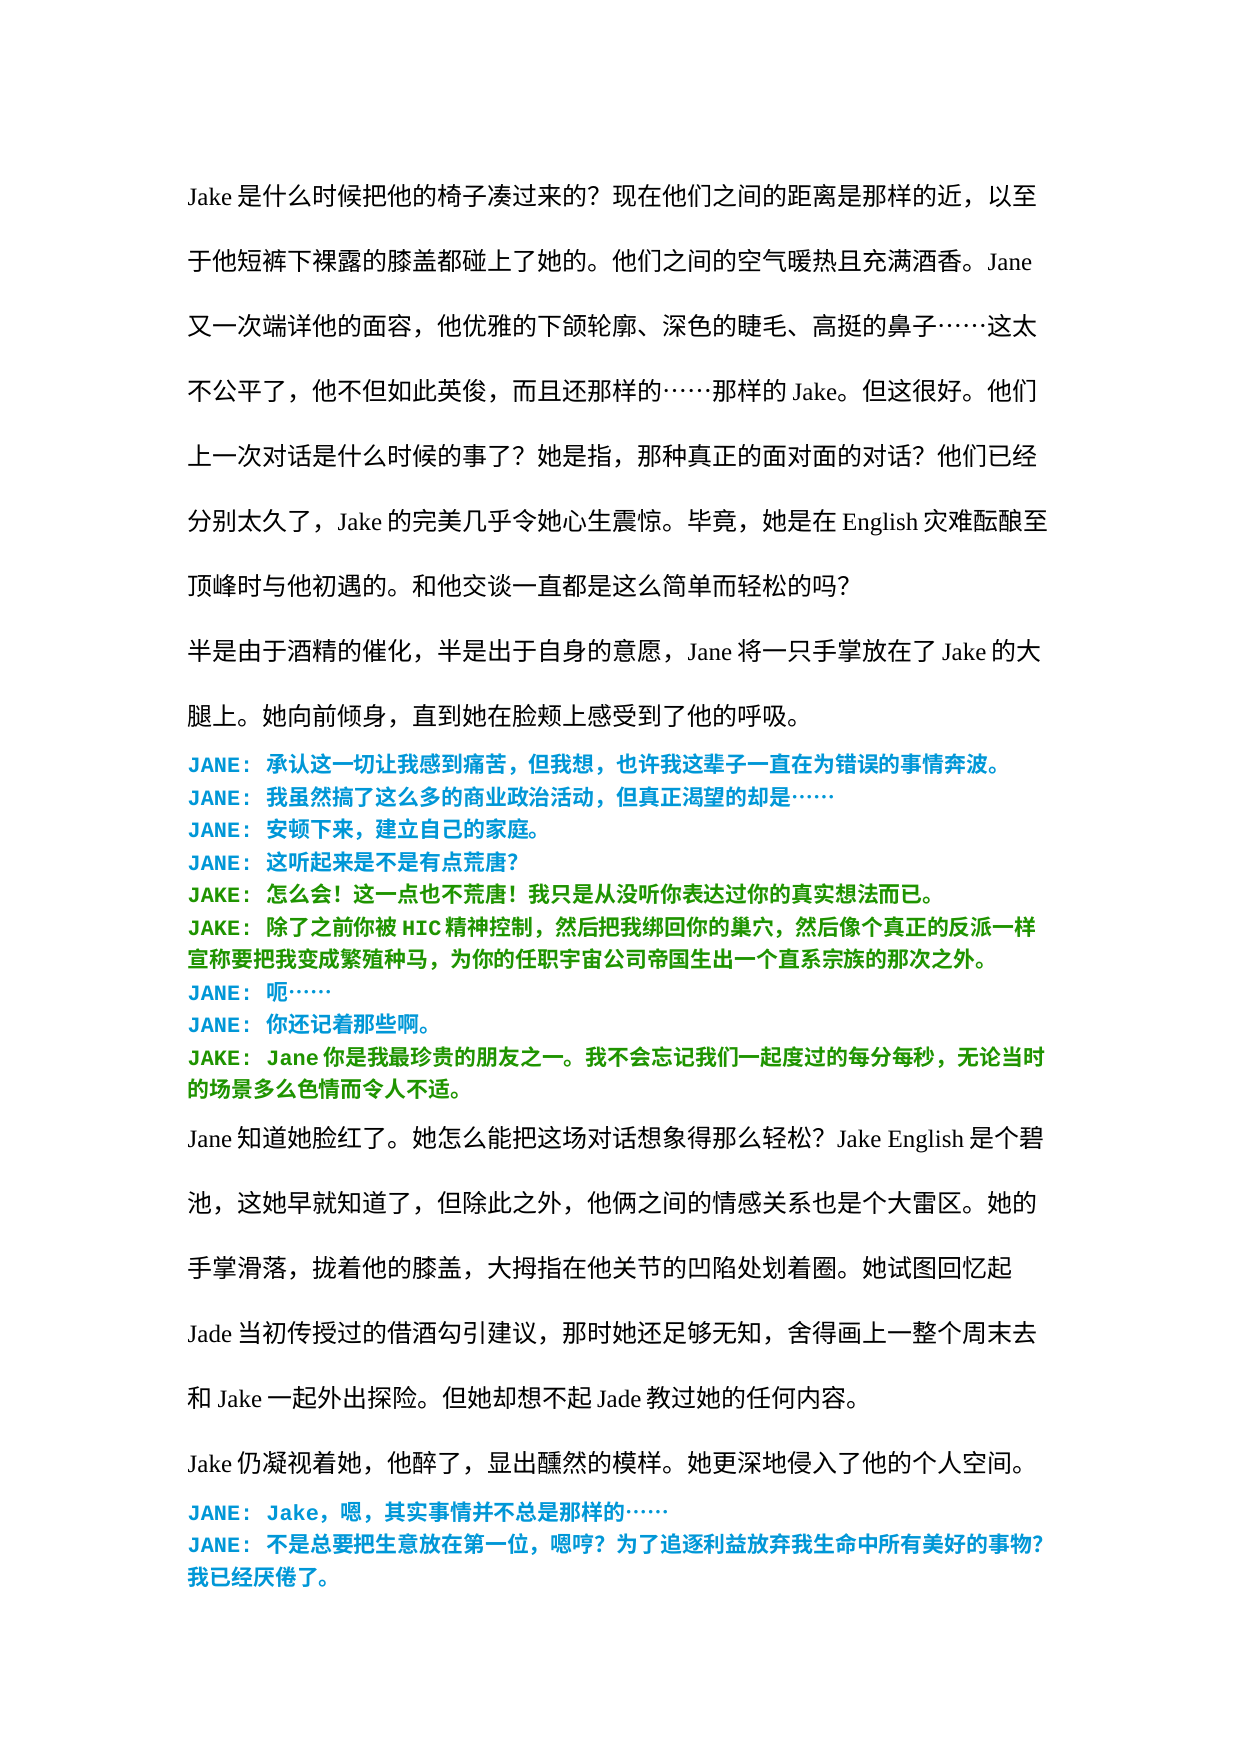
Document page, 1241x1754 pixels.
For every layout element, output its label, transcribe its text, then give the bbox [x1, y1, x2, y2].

text Jane知道她脸红了。她怎么能把这场对话想象得那么轻松？Jake English是个碧池，这她早就知道了，但除此之外，他俩之间的情感关系也是个大雷区。她的手掌滑落，拢着他的膝盖，大拇指在他关节的凹陷处划着圈。她试图回忆起Jade当初传授过的借酒勾引建议，那时她还足够无知，舍得画上一整个周末去和Jake一起外出探险。但她却想不起Jade教过她的任何内容。 [187, 1104, 1053, 1429]
text JAKE: 怎么会！这一点也不荒唐！我只是从没听你表达过你的真实想法而已。 [187, 877, 1053, 909]
text JANE: 承认这一切让我感到痛苦，但我想，也许我这辈子一直在为错误的事情奔波。 [187, 747, 1053, 779]
text JANE: 你还记着那些啊。 [187, 1007, 1053, 1039]
text JANE: 呃…… [187, 974, 1053, 1007]
text JANE: 我虽然搞了这么多的商业政治活动，但真正渴望的却是…… [187, 779, 1053, 812]
text JANE: Jake，嗯，其实事情并不总是那样的…… [187, 1494, 1053, 1527]
text JANE: 不是总要把生意放在第一位，嗯哼？为了追逐利益放弃我生命中所有美好的事物？我已经厌倦了。 [187, 1527, 1053, 1592]
text Jake仍凝视着她，他醉了，显出醺然的模样。她更深地侵入了他的个人空间。 [187, 1429, 1053, 1494]
text JANE: 这听起来是不是有点荒唐？ [187, 844, 1053, 877]
text JAKE: 除了之前你被HIC精神控制，然后把我绑回你的巢穴，然后像个真正的反派一样宣称要把我变成繁殖种马，为你的任职宇宙公司帝国生出一个直系宗族的那次之外。 [187, 909, 1053, 974]
text JANE: 安顿下来，建立自己的家庭。 [187, 812, 1053, 844]
text JAKE: Jane你是我最珍贵的朋友之一。我不会忘记我们一起度过的每分每秒，无论当时的场景多么色情而令人不适。 [187, 1039, 1053, 1104]
text Jake是什么时候把他的椅子凑过来的？现在他们之间的距离是那样的近，以至于他短裤下裸露的膝盖都碰上了她的。他们之间的空气暖热且充满酒香。Jane又一次端详他的面容，他优雅的下颌轮廓、深色的睫毛、高挺的鼻子……这太不公平了，他不但如此英俊，而且还那样的……那样的Jake。但这很好。他们上一次对话是什么时候的事了？她是指，那种真正的面对面的对话？他们已经分别太久了，Jake的完美几乎令她心生震惊。毕竟，她是在English灾难酝酿至顶峰时与他初遇的。和他交谈一直都是这么简单而轻松的吗？ [187, 162, 1053, 617]
text 半是由于酒精的催化，半是出于自身的意愿，Jane将一只手掌放在了Jake的大腿上。她向前倾身，直到她在脸颊上感受到了他的呼吸。 [187, 617, 1053, 747]
